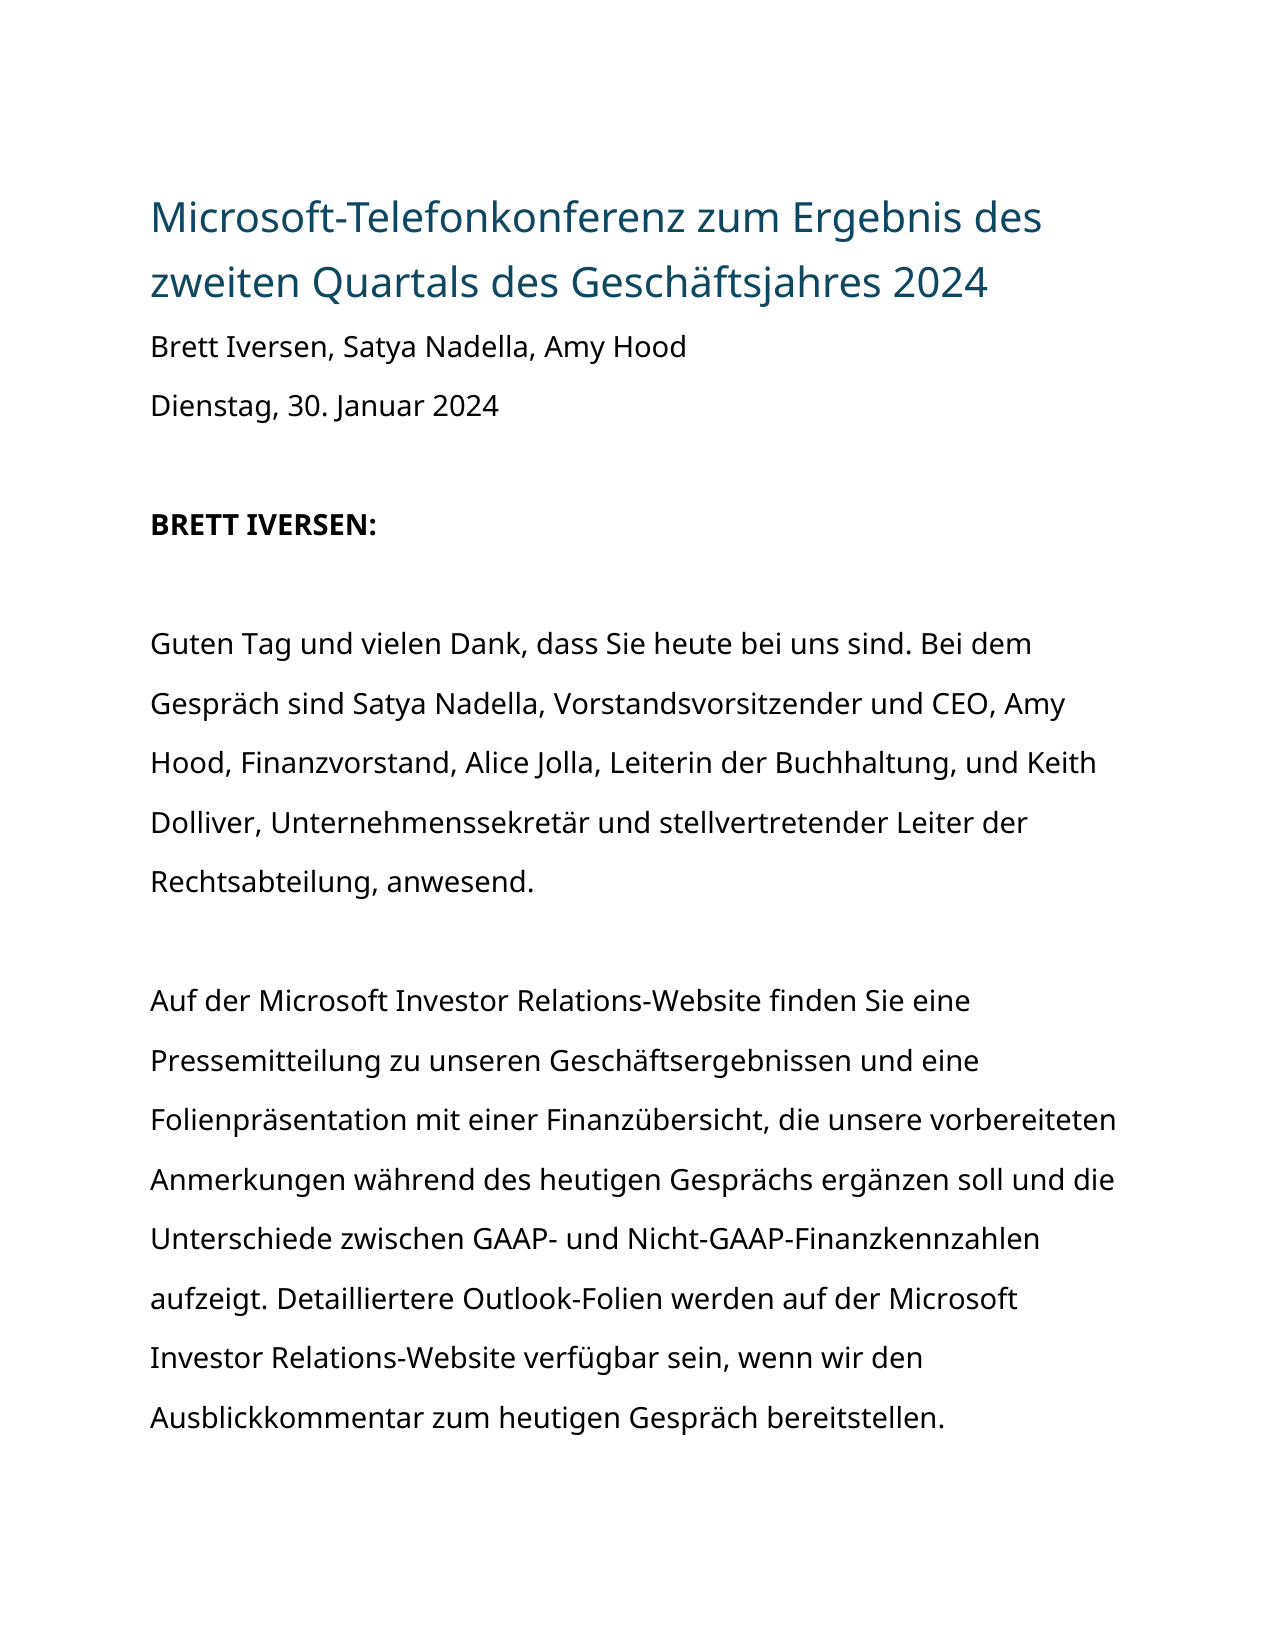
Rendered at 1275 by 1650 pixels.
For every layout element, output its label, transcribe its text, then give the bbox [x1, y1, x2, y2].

text Dienstag, 30. Januar 2024 [150, 386, 1125, 425]
text Brett Iversen, Satya Nadella, Amy Hood [150, 326, 1125, 366]
text Auf der Microsoft Investor Relations-Website finden Sie eine Pressemitteilung zu unseren Geschäftsergebnissen und eine Folienpräsentation mit einer Finanzübersicht, die unsere vorbereiteten Anmerkungen während des heutigen Gesprächs ergänzen soll und die Unterschiede zwischen GAAP- und Nicht-GAAP-Finanzkennzahlen aufzeigt. Detailliertere Outlook-Folien werden auf der Microsoft Investor Relations-Website verfügbar sein, wenn wir den Ausblickkommentar zum heutigen Gespräch bereitstellen. [150, 981, 1125, 1437]
subtitle Microsoft-Telefonkonferenz zum Ergebnis des zweiten Quartals des Geschäftsjahres 2024 [150, 187, 1125, 309]
text Guten Tag und vielen Dank, dass Sie heute bei uns sind. Bei dem Gespräch sind Satya Nadella, Vorstandsvorsitzender und CEO, Amy Hood, Finanzvorstand, Alice Jolla, Leiterin der Buchhaltung, und Keith Dolliver, Unternehmenssekretär und stellvertretender Leiter der Rechtsabteilung, anwesend. [150, 624, 1125, 901]
text BRETT IVERSEN: [150, 505, 1125, 544]
